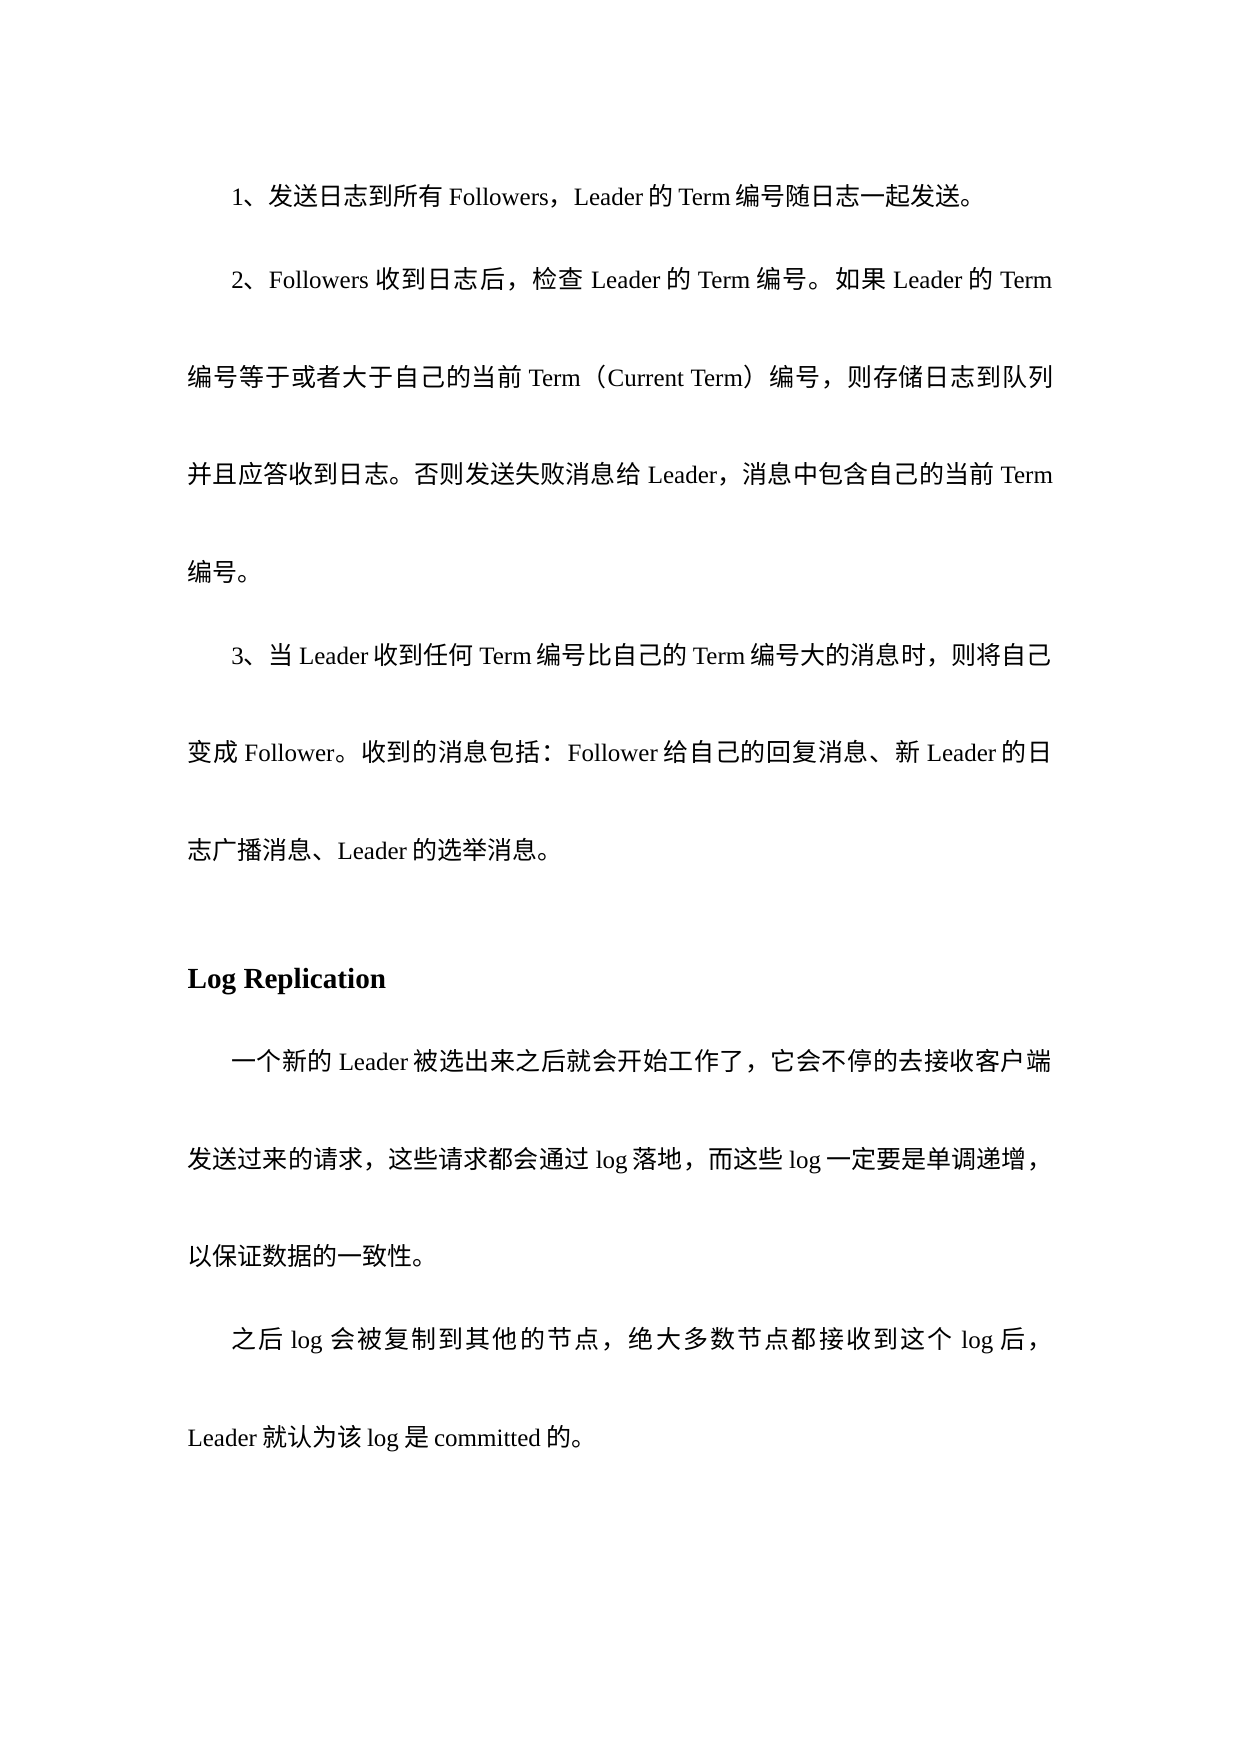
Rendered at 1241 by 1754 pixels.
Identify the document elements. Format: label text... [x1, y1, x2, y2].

subtitle Log Replication [187, 946, 1053, 1011]
list Followers收到日志后，检查Leader的Term编号。如果Leader的Term编号等于或者大于自己的当前Term（Current Term）编号，则存储日志到队列并且应答收到日志。否则发送失败消息给Leader，消息中包含自己的当前Term编号。 [187, 245, 1053, 603]
list 发送日志到所有Followers，Leader的Term编号随日志一起发送。 [187, 162, 1053, 227]
list 当Leader收到任何Term编号比自己的Term编号大的消息时，则将自己变成Follower。收到的消息包括：Follower给自己的回复消息、新Leader的日志广播消息、Leader的选举消息。 [187, 621, 1053, 881]
text 一个新的Leader被选出来之后就会开始工作了，它会不停的去接收客户端发送过来的请求，这些请求都会通过log落地，而这些log一定要是单调递增，以保证数据的一致性。 [187, 1027, 1053, 1287]
text 之后log会被复制到其他的节点，绝大多数节点都接收到这个log后， Leader就认为该log是committed的。 [187, 1306, 1053, 1468]
